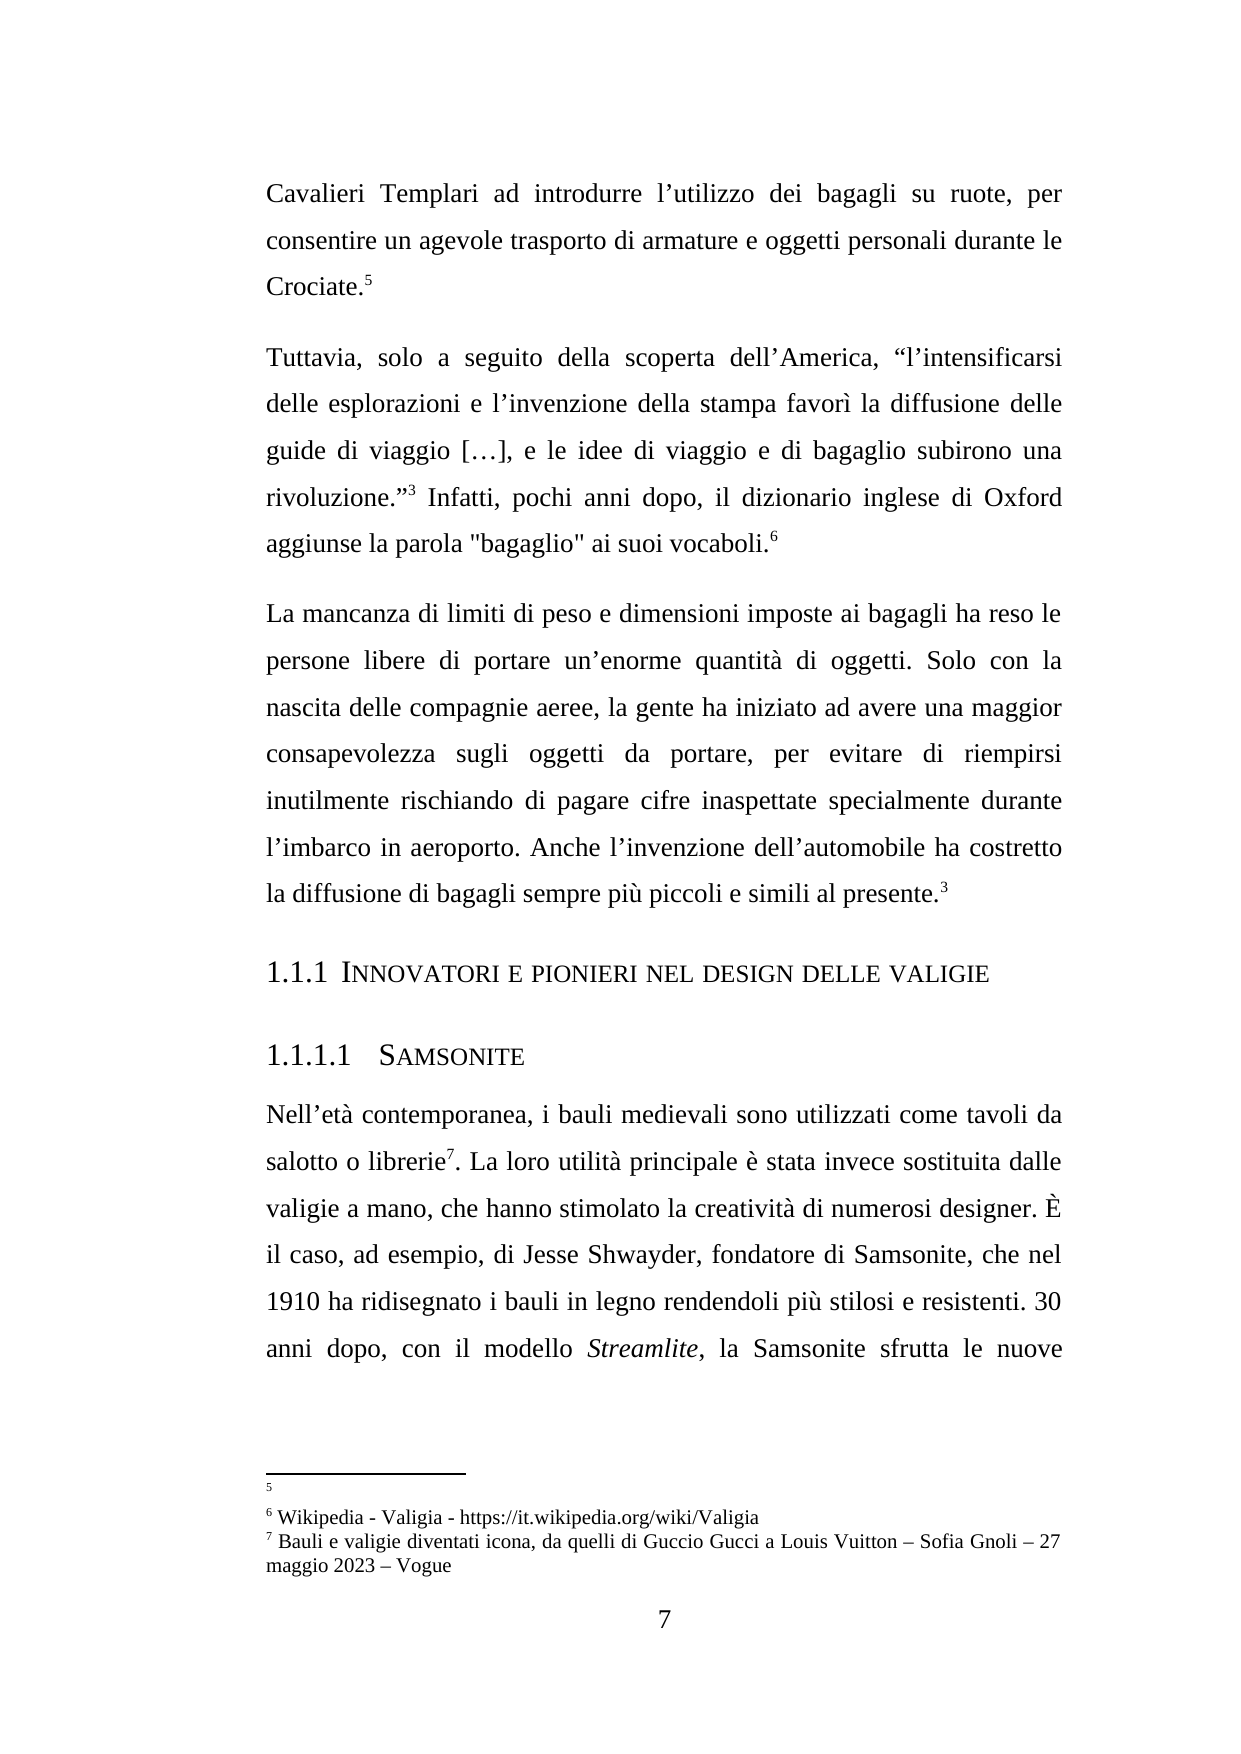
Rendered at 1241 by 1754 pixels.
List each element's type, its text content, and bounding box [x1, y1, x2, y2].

subtitle Innovatori e pionieri nel design delle valigie [266, 953, 1063, 989]
text La mancanza di limiti di peso e dimensioni imposte ai bagagli ha reso le persone libere di portare un’enorme quantità di oggetti. Solo con la nascita delle compagnie aeree, la gente ha iniziato ad avere una maggior consapevolezza sugli oggetti da portare, per evitare di riempirsi inutilmente rischiando di pagare cifre inaspettate specialmente durante l’imbarco in aeroporto. Anche l’invenzione dell’automobile ha costretto la diffusione di bagagli sempre più piccoli e simili al presente.3 [266, 597, 1063, 908]
subtitle Samsonite [266, 1036, 1063, 1072]
text Tuttavia, solo a seguito della scoperta dell’America, “l’intensificarsi delle esplorazioni e l’invenzione della stampa favorì la diffusione delle guide di viaggio […], e le idee di viaggio e di bagaglio subirono una rivoluzione.”3 Infatti, pochi anni dopo, il dizionario inglese di Oxford aggiunse la parola "bagaglio" ai suoi vocaboli. [266, 341, 1063, 558]
